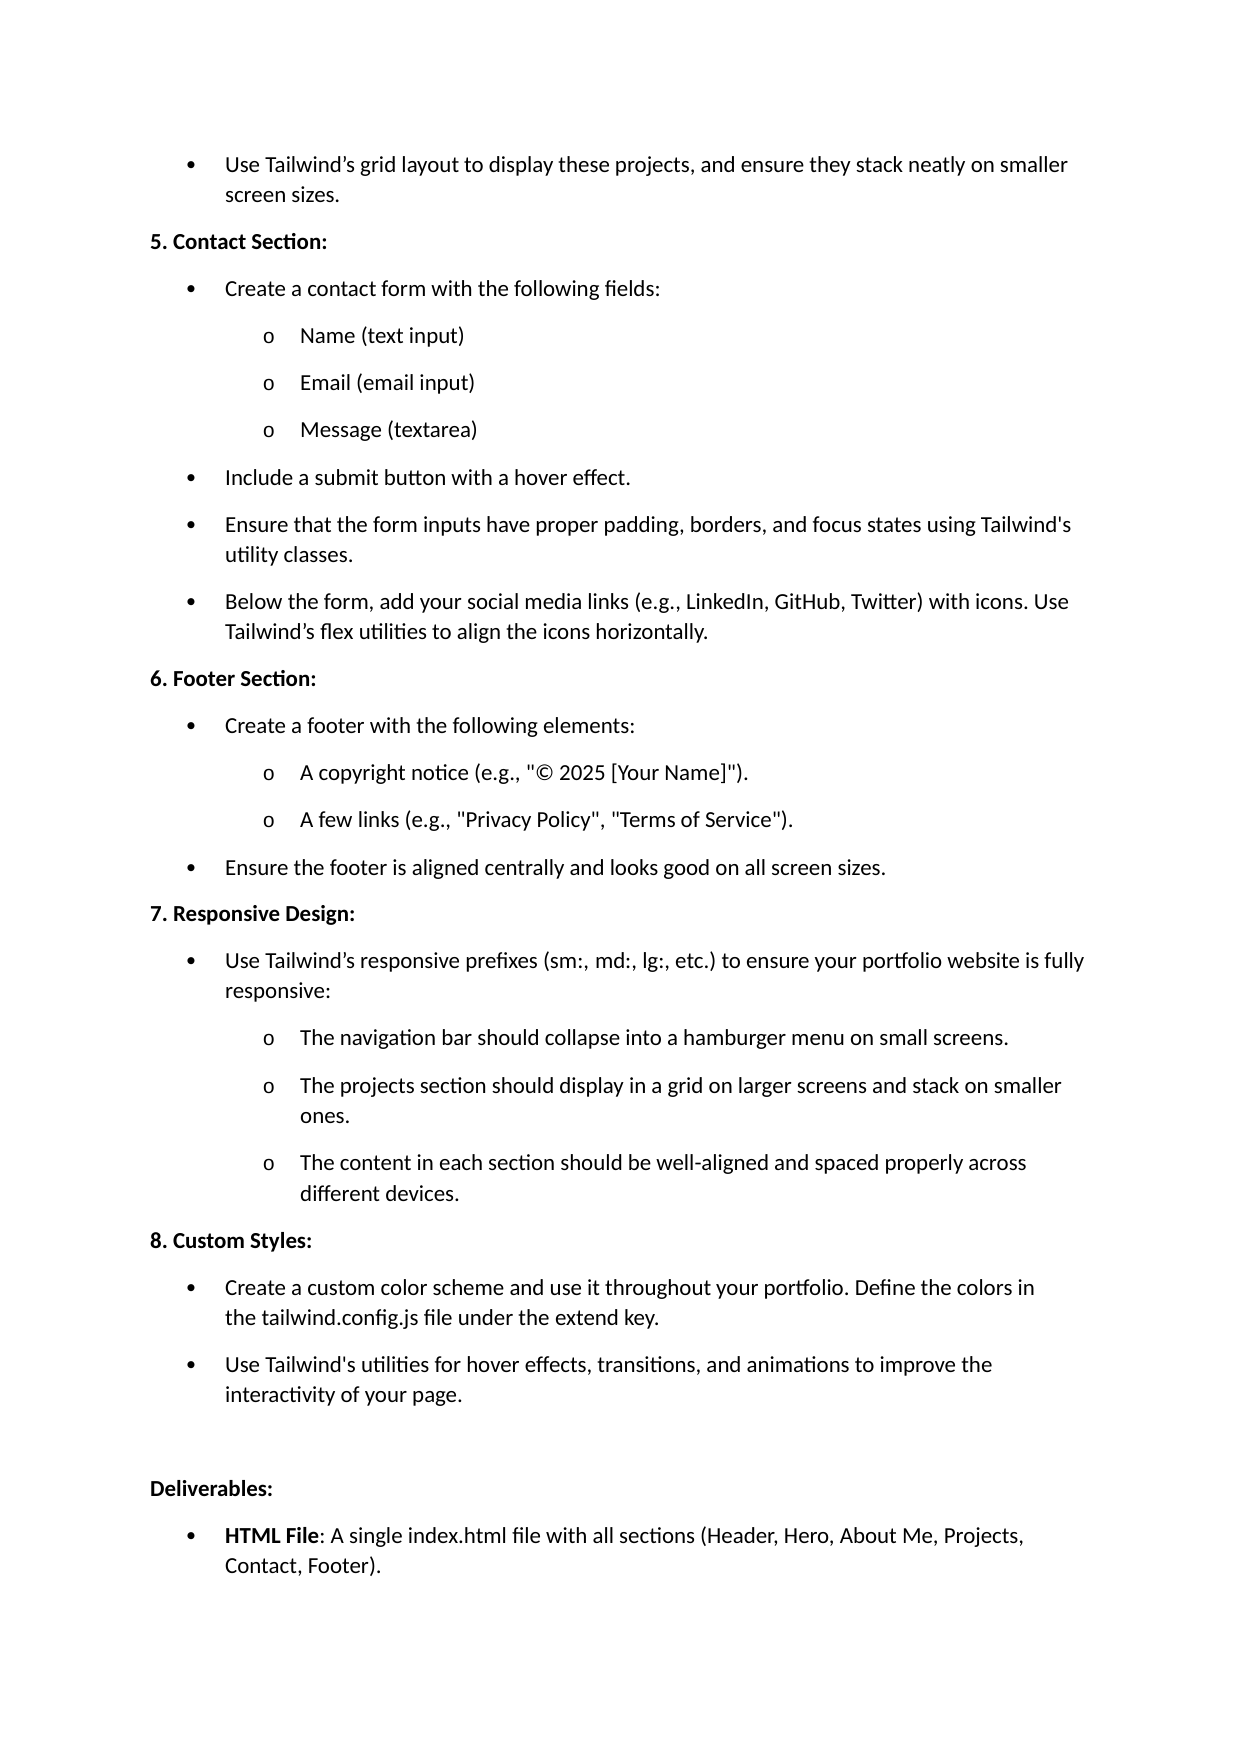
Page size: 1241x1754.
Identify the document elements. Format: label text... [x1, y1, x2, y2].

text 8. Custom Styles: [150, 1226, 1090, 1254]
list Include a submit button with a hover effect. [187, 463, 1090, 491]
list Create a custom color scheme and use it throughout your portfolio. Define the colors in the tailwind.config.js file under the extend key. [187, 1273, 1090, 1331]
list Create a footer with the following elements: [187, 711, 1090, 739]
list Email (email input) [262, 368, 1090, 397]
list Use Tailwind’s grid layout to display these projects, and ensure they stack neatly on smaller screen sizes. [187, 150, 1090, 208]
list The content in each section should be well-aligned and spaced properly across different devices. [262, 1148, 1090, 1207]
list Use Tailwind’s responsive prefixes (sm:, md:, lg:, etc.) to ensure your portfolio website is fully responsive: [187, 946, 1090, 1004]
text 7. Responsive Design: [150, 899, 1090, 927]
list Name (text input) [262, 321, 1090, 349]
text Deliverables: [150, 1474, 1090, 1502]
list A copyright notice (e.g., "© 2025 [Your Name]"). [262, 758, 1090, 786]
list A few links (e.g., "Privacy Policy", "Terms of Service"). [262, 805, 1090, 834]
text 6. Footer Section: [150, 664, 1090, 692]
list Create a contact form with the following fields: [187, 274, 1090, 302]
list Use Tailwind's utilities for hover effects, transitions, and animations to improve the interactivity of your page. [187, 1350, 1090, 1408]
list HTML File: A single index.html file with all sections (Header, Hero, About Me, Projects, Contact, Footer). [187, 1521, 1090, 1579]
list Message (textarea) [262, 416, 1090, 444]
list Ensure the footer is aligned centrally and looks good on all screen sizes. [187, 853, 1090, 881]
text 5. Contact Section: [150, 227, 1090, 255]
list Ensure that the form inputs have proper padding, borders, and focus states using Tailwind's utility classes. [187, 510, 1090, 568]
list Below the form, add your social media links (e.g., LinkedIn, GitHub, Twitter) with icons. Use Tailwind’s flex utilities to align the icons horizontally. [187, 587, 1090, 645]
list The projects section should display in a grid on larger screens and stack on smaller ones. [262, 1071, 1090, 1129]
list The navigation bar should collapse into a hamburger menu on small screens. [262, 1023, 1090, 1052]
